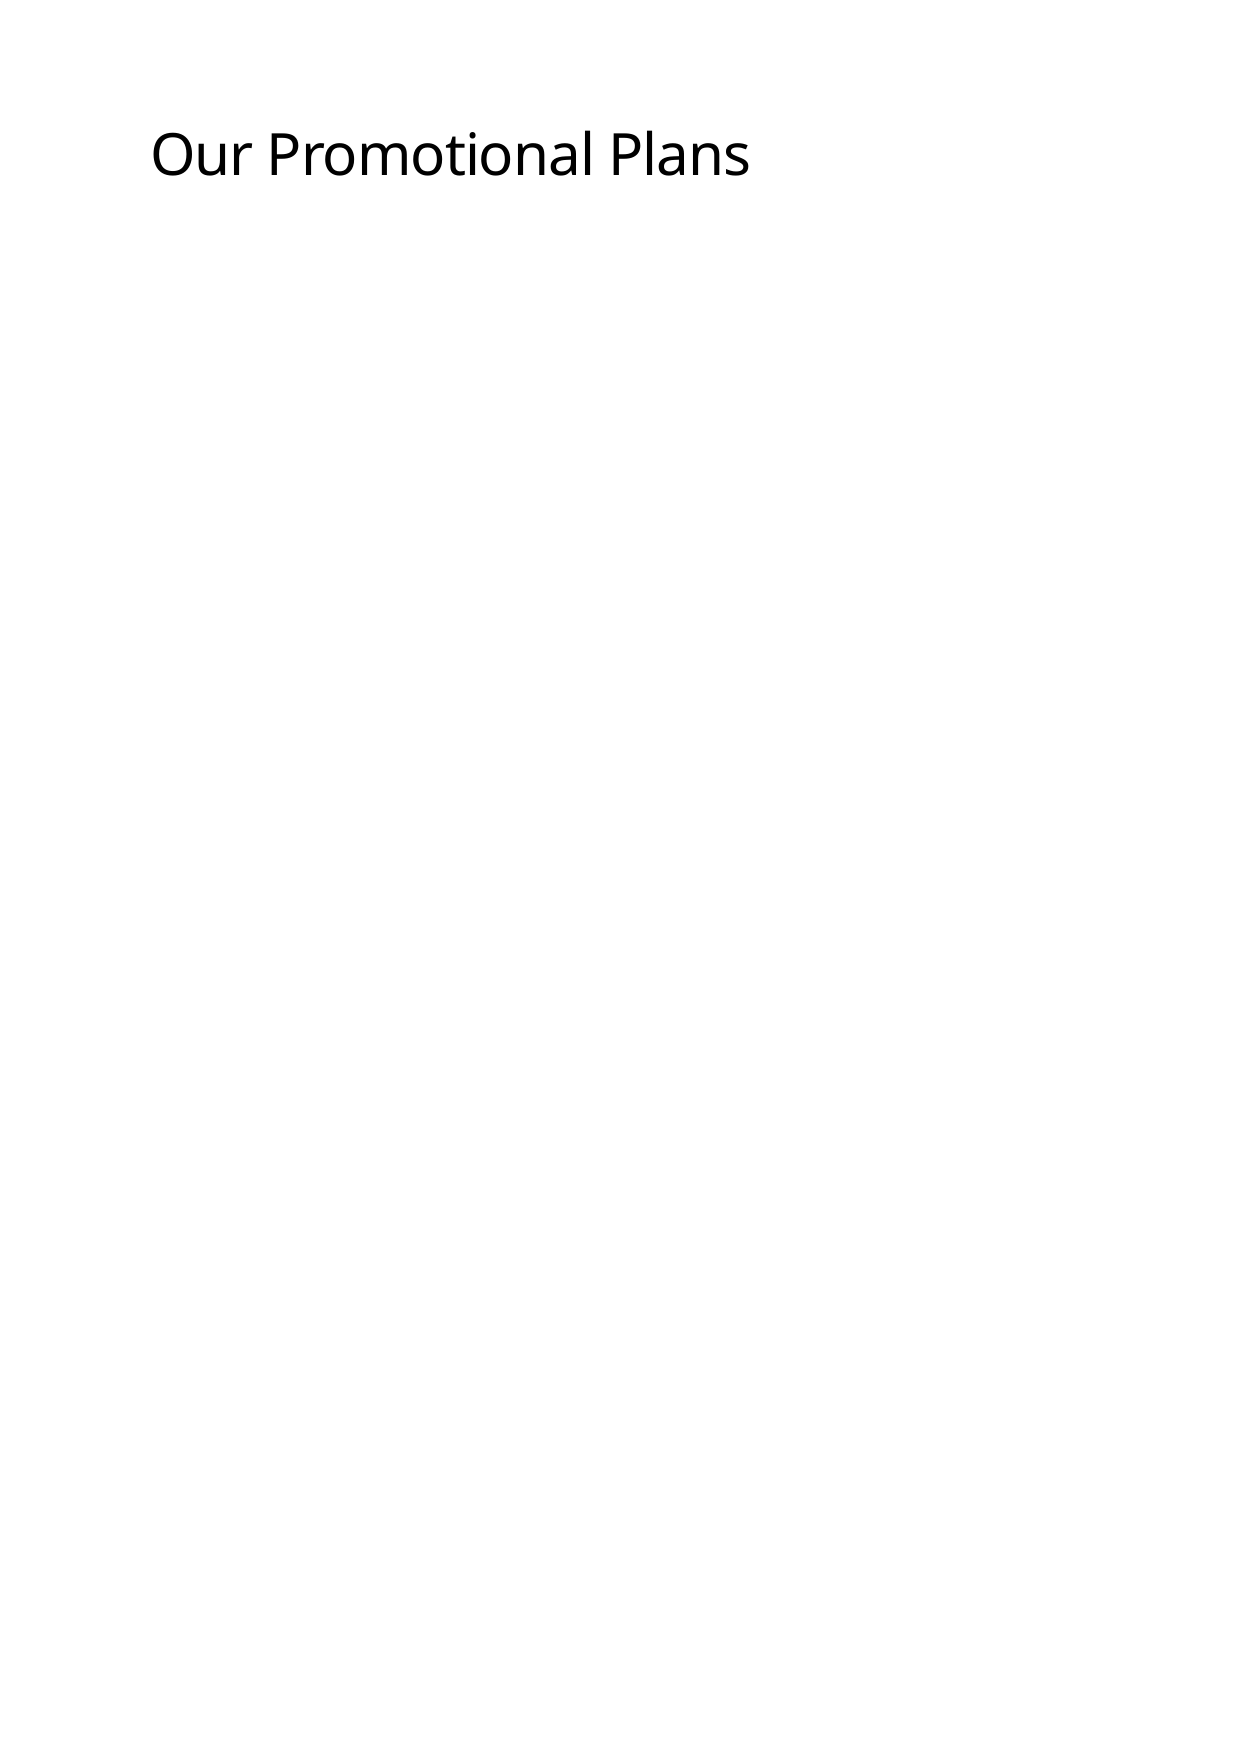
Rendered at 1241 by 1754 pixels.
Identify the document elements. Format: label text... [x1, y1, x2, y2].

title Our Promotional Plans [150, 112, 1090, 192]
